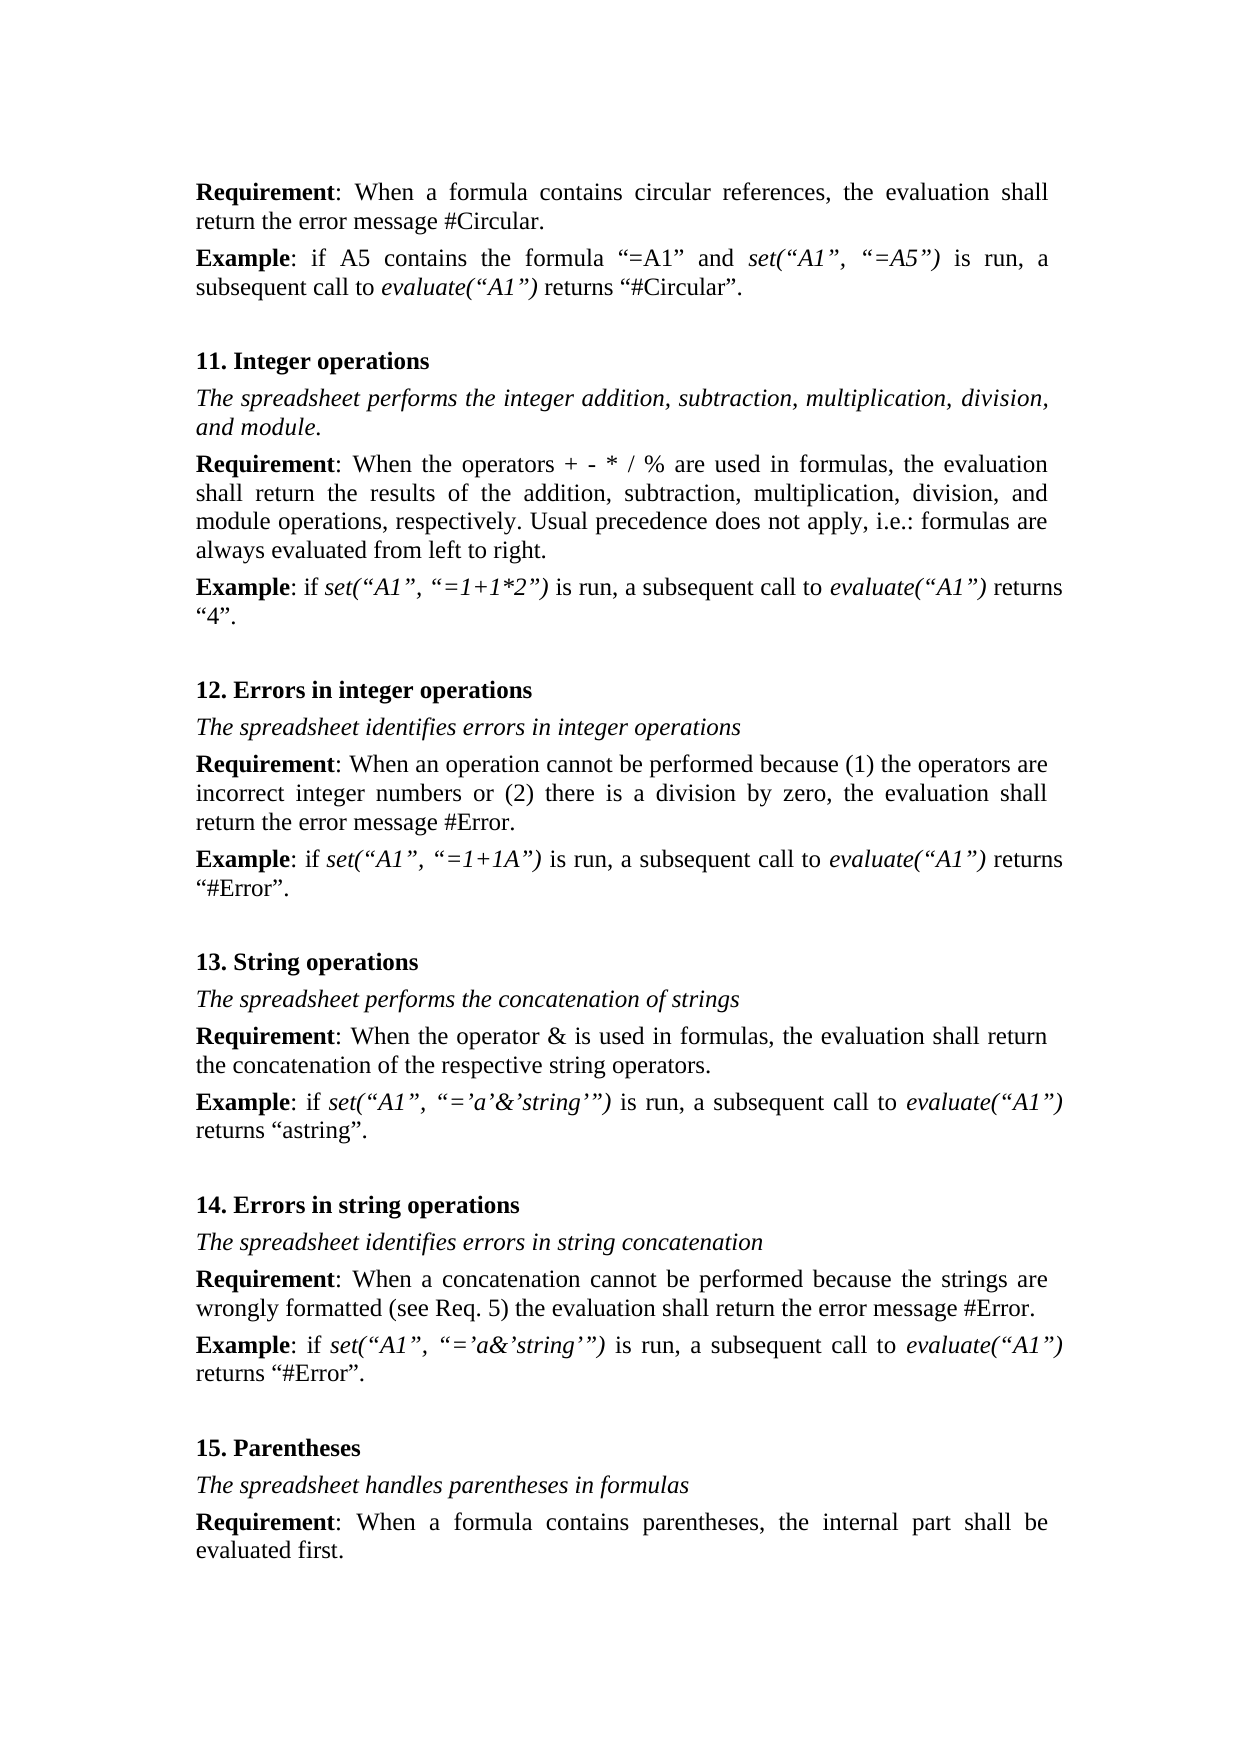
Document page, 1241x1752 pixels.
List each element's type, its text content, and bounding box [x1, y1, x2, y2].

text Example: if set(“A1”, “=’a’&’string’”) is run, a subsequent call to evaluate(“A1”) returns “astring”. [196, 1087, 1063, 1144]
text Example: if A5 contains the formula “=A1” and set(“A1”, “=A5”) is run, a subsequent call to evaluate(“A1”) returns “#Circular”. [196, 243, 1049, 301]
text Requirement: When a formula contains parentheses, the internal part shall be evaluated first. [196, 1507, 1049, 1564]
text The spreadsheet performs the integer addition, subtraction, multiplication, division, and module. [196, 383, 1049, 441]
text The spreadsheet performs the concatenation of strings [196, 984, 1049, 1013]
text Example: if set(“A1”, “=1+1*2”) is run, a subsequent call to evaluate(“A1”) returns “4”. [196, 572, 1063, 630]
text Requirement: When the operators + - * / % are used in formulas, the evaluation shall return the results of the addition, subtraction, multiplication, division, and module operations, respectively. Usual precedence does not apply, i.e.: formulas are always evaluated from left to right. [196, 449, 1049, 564]
subtitle Errors in string operations [196, 1190, 1063, 1218]
subtitle Errors in integer operations [196, 675, 1063, 704]
subtitle String operations [196, 947, 1063, 976]
text Example: if set(“A1”, “=’a&’string’”) is run, a subsequent call to evaluate(“A1”) returns “#Error”. [196, 1330, 1063, 1387]
text Requirement: When an operation cannot be performed because (1) the operators are incorrect integer numbers or (2) there is a division by zero, the evaluation shall return the error message #Error. [196, 749, 1049, 836]
text The spreadsheet identifies errors in string concatenation [196, 1227, 1049, 1256]
text The spreadsheet handles parentheses in formulas [196, 1470, 1049, 1498]
text The spreadsheet identifies errors in integer operations [196, 712, 1049, 741]
text Requirement: When a formula contains circular references, the evaluation shall return the error message #Circular. [196, 177, 1049, 235]
text Requirement: When a concatenation cannot be performed because the strings are wrongly formatted (see Req. 5) the evaluation shall return the error message #Error. [196, 1264, 1049, 1321]
text Requirement: When the operator & is used in formulas, the evaluation shall return the concatenation of the respective string operators. [196, 1021, 1049, 1078]
text Example: if set(“A1”, “=1+1A”) is run, a subsequent call to evaluate(“A1”) returns “#Error”. [196, 844, 1063, 901]
subtitle Parentheses [196, 1433, 1063, 1461]
subtitle Integer operations [196, 346, 1063, 375]
